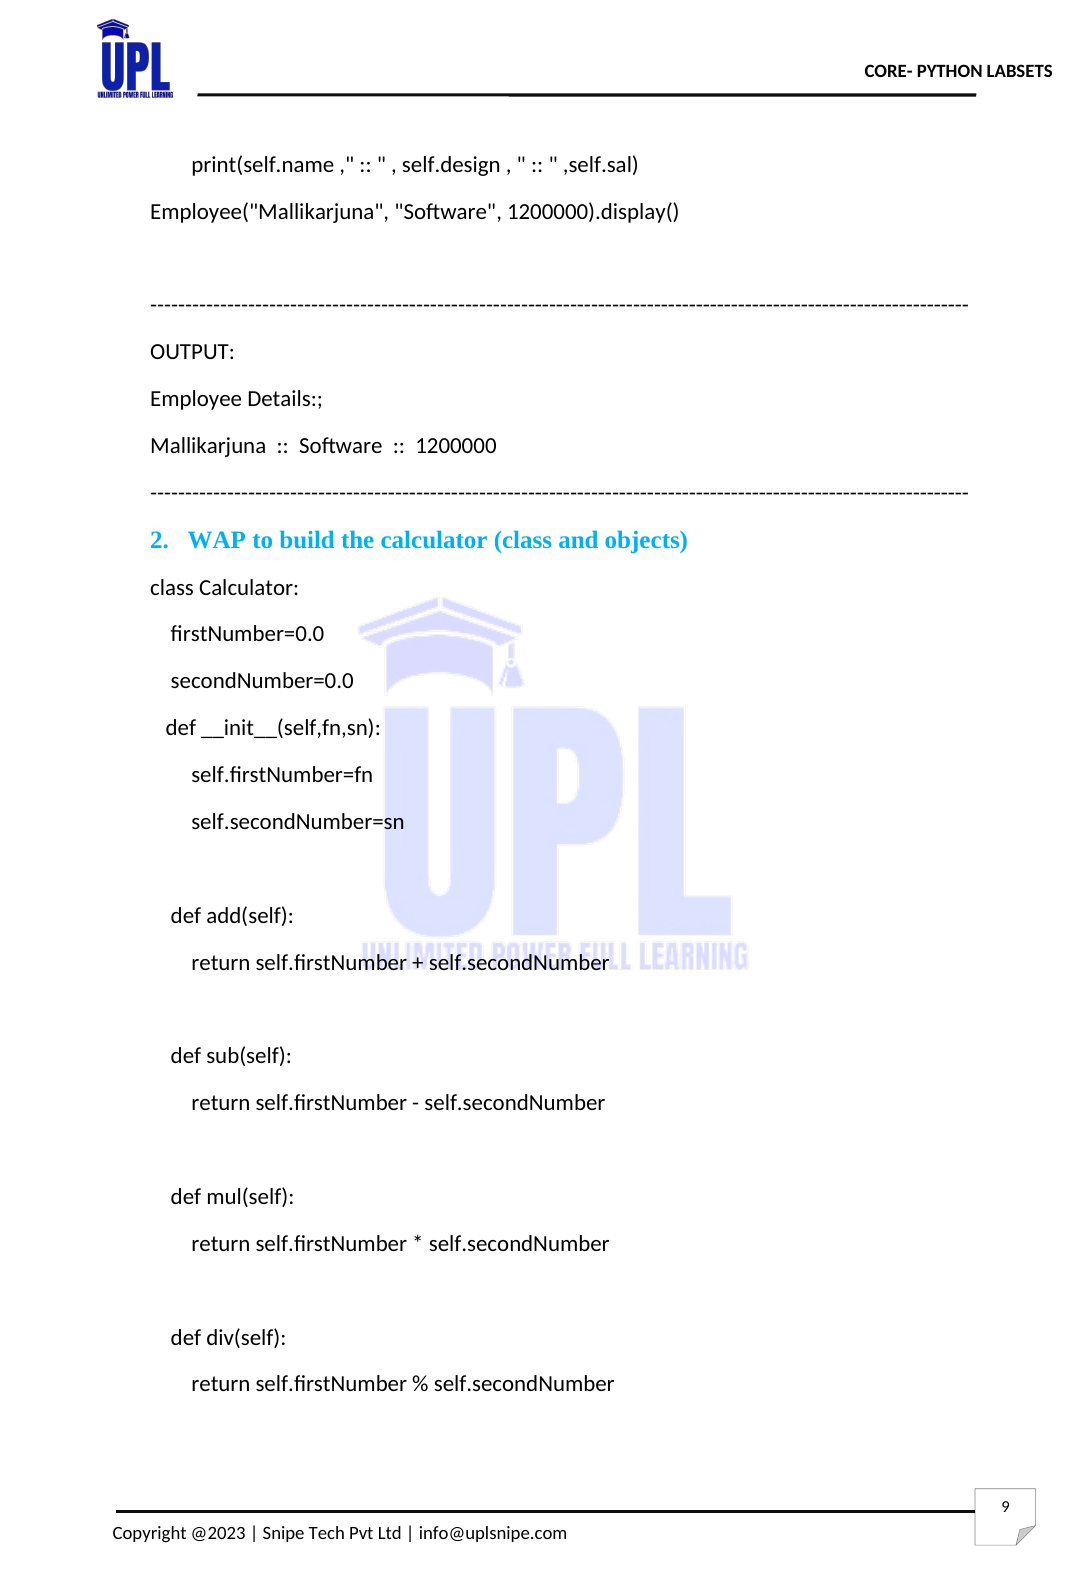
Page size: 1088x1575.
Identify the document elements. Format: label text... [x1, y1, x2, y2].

text return self.firstNumber * self.secondNumber [150, 1229, 975, 1257]
text def add(self): [150, 901, 975, 929]
text firstNumber=0.0 [150, 619, 975, 648]
text def div(self): [150, 1323, 975, 1351]
text self.secondNumber=sn [150, 807, 975, 835]
text --------------------------------------------------------------------------------------------------------------------- [150, 291, 975, 319]
text return self.firstNumber - self.secondNumber [150, 1088, 975, 1116]
text secondNumber=0.0 [150, 666, 975, 694]
text OUTPUT: [150, 337, 975, 366]
text print(self.name ," :: " , self.design , " :: " ,self.sal) [150, 150, 975, 178]
text def mul(self): [150, 1182, 975, 1210]
text return self.firstNumber % self.secondNumber [150, 1369, 975, 1398]
text Employee Details:; [150, 384, 975, 412]
list WAP to build the calculator (class and objects) [150, 525, 975, 554]
text Employee("Mallikarjuna", "Software", 1200000).display() [150, 197, 975, 225]
text self.firstNumber=fn [150, 760, 975, 788]
text Mallikarjuna :: Software :: 1200000 [150, 431, 975, 459]
text return self.firstNumber + self.secondNumber [150, 948, 975, 976]
text def __init__(self,fn,sn): [150, 713, 975, 741]
picture [88, 15, 178, 104]
text --------------------------------------------------------------------------------------------------------------------- [150, 478, 975, 506]
text def sub(self): [150, 1041, 975, 1069]
text class Calculator: [150, 573, 975, 601]
